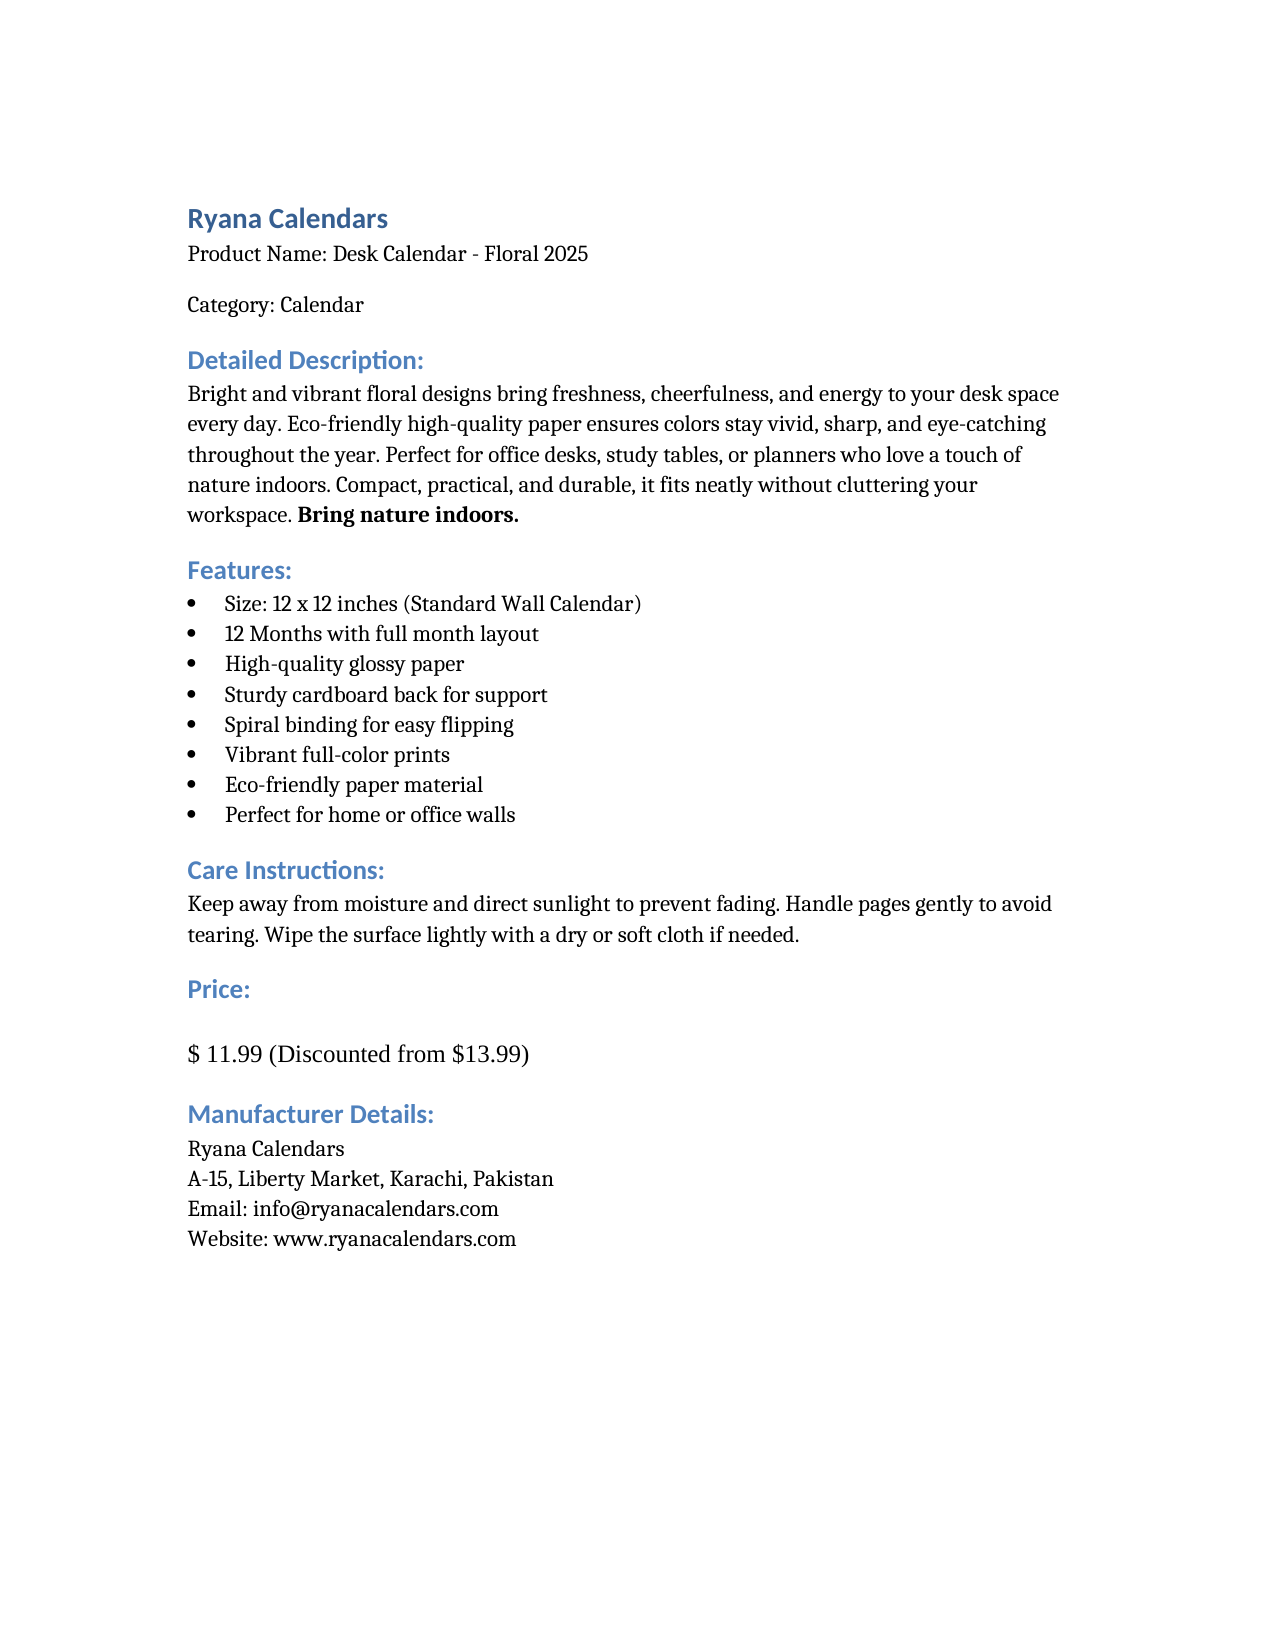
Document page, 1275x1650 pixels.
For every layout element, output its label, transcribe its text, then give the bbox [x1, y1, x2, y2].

text Ryana Calendars A-15, Liberty Market, Karachi, Pakistan Email: info@ryanacalendars.com Website: www.ryanacalendars.com [187, 1135, 1087, 1252]
subtitle Care Instructions: [187, 853, 1087, 886]
text Bright and vibrant floral designs bring freshness, cheerfulness, and energy to your desk space every day. Eco-friendly high-quality paper ensures colors stay vivid, sharp, and eye-catching throughout the year. Perfect for office desks, study tables, or planners who love a touch of nature indoors. Compact, practical, and durable, it fits neatly without cluttering your workspace. Bring nature indoors. [187, 381, 1087, 528]
subtitle Detailed Description: [187, 343, 1087, 376]
subtitle Ryana Calendars [187, 200, 1087, 236]
text $ 11.99 (Discounted from $13.99) [187, 1039, 1087, 1068]
text Product Name: Desk Calendar - Floral 2025 [187, 241, 1087, 267]
list Eco-friendly paper material [187, 772, 1087, 798]
text Keep away from moisture and direct sunlight to prevent fading. Handle pages gently to avoid tearing. Wipe the surface lightly with a dry or soft cloth if needed. [187, 891, 1087, 948]
subtitle Price: [187, 972, 1087, 1005]
subtitle Manufacturer Details: [187, 1097, 1087, 1130]
list Sturdy cardboard back for support [187, 681, 1087, 708]
list Perfect for home or office walls [187, 802, 1087, 828]
list High-quality glossy paper [187, 651, 1087, 677]
list 12 Months with full month layout [187, 621, 1087, 647]
list Spiral binding for easy flipping [187, 712, 1087, 738]
list Size: 12 x 12 inches (Standard Wall Calendar) [187, 591, 1087, 617]
text Category: Calendar [187, 292, 1087, 318]
list Vibrant full-color prints [187, 742, 1087, 768]
subtitle Features: [187, 553, 1087, 586]
